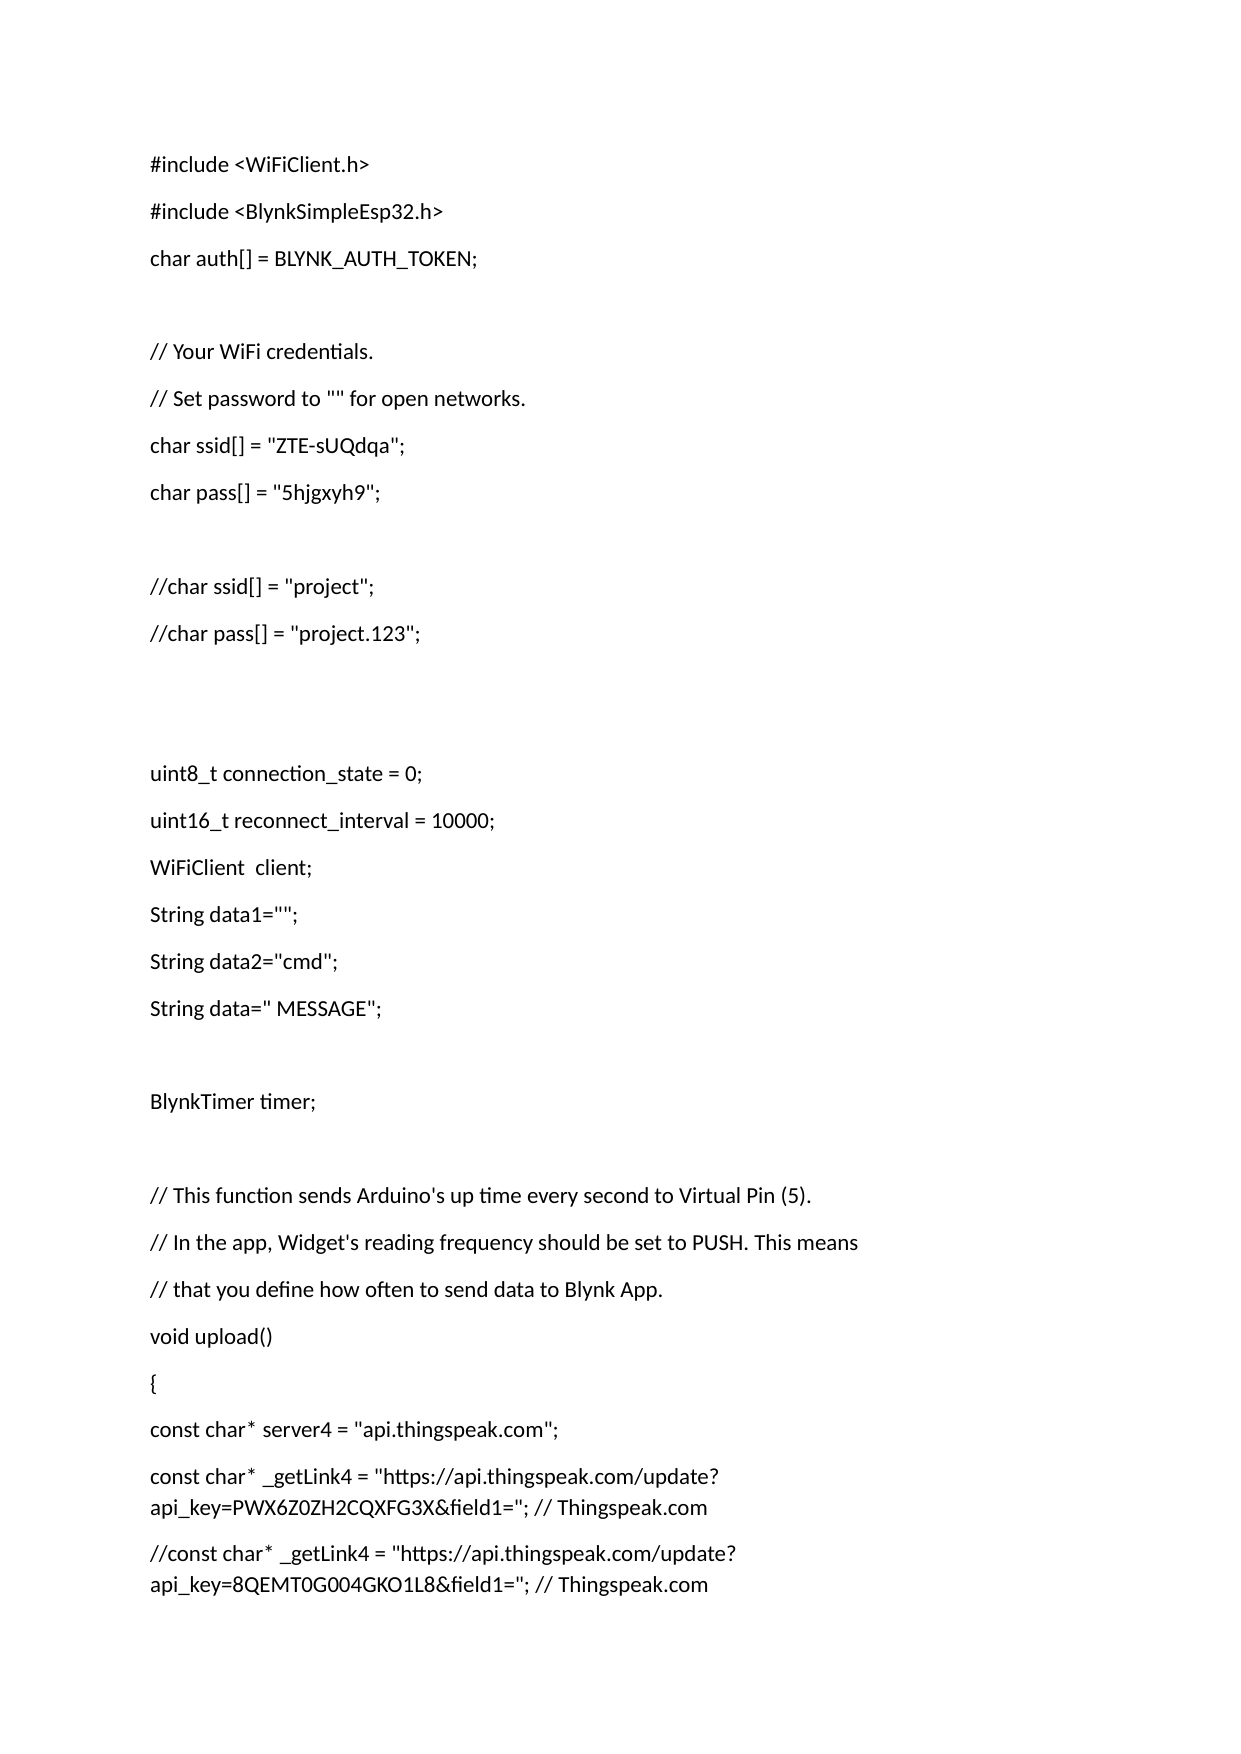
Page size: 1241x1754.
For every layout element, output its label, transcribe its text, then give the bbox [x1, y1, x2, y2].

text //char pass[] = "project.123"; [150, 619, 1090, 647]
text String data=" MESSAGE"; [150, 994, 1090, 1022]
text //const char* _getLink4 = "https://api.thingspeak.com/update?api_key=8QEMT0G004GKO1L8&field1="; // Thingspeak.com [150, 1539, 1090, 1598]
text // that you define how often to send data to Blynk App. [150, 1275, 1090, 1303]
text void upload() [150, 1322, 1090, 1350]
text #include <WiFiClient.h> [150, 150, 1090, 178]
text const char* server4 = "api.thingspeak.com"; [150, 1416, 1090, 1444]
text BlynkTimer timer; [150, 1087, 1090, 1116]
text // This function sends Arduino's up time every second to Virtual Pin (5). [150, 1181, 1090, 1209]
text #include <BlynkSimpleEsp32.h> [150, 197, 1090, 225]
text const char* _getLink4 = "https://api.thingspeak.com/update?api_key=PWX6Z0ZH2CQXFG3X&field1="; // Thingspeak.com [150, 1462, 1090, 1521]
text String data2="cmd"; [150, 947, 1090, 975]
text { [150, 1369, 1090, 1397]
text // In the app, Widget's reading frequency should be set to PUSH. This means [150, 1228, 1090, 1256]
text WiFiClient client; [150, 853, 1090, 881]
text // Set password to "" for open networks. [150, 384, 1090, 412]
text String data1=""; [150, 900, 1090, 928]
text char ssid[] = "ZTE-sUQdqa"; [150, 431, 1090, 459]
text //char ssid[] = "project"; [150, 572, 1090, 600]
text char pass[] = "5hjgxyh9"; [150, 478, 1090, 506]
text uint16_t reconnect_interval = 10000; [150, 806, 1090, 834]
text // Your WiFi credentials. [150, 337, 1090, 366]
text char auth[] = BLYNK_AUTH_TOKEN; [150, 244, 1090, 272]
text uint8_t connection_state = 0; [150, 759, 1090, 787]
